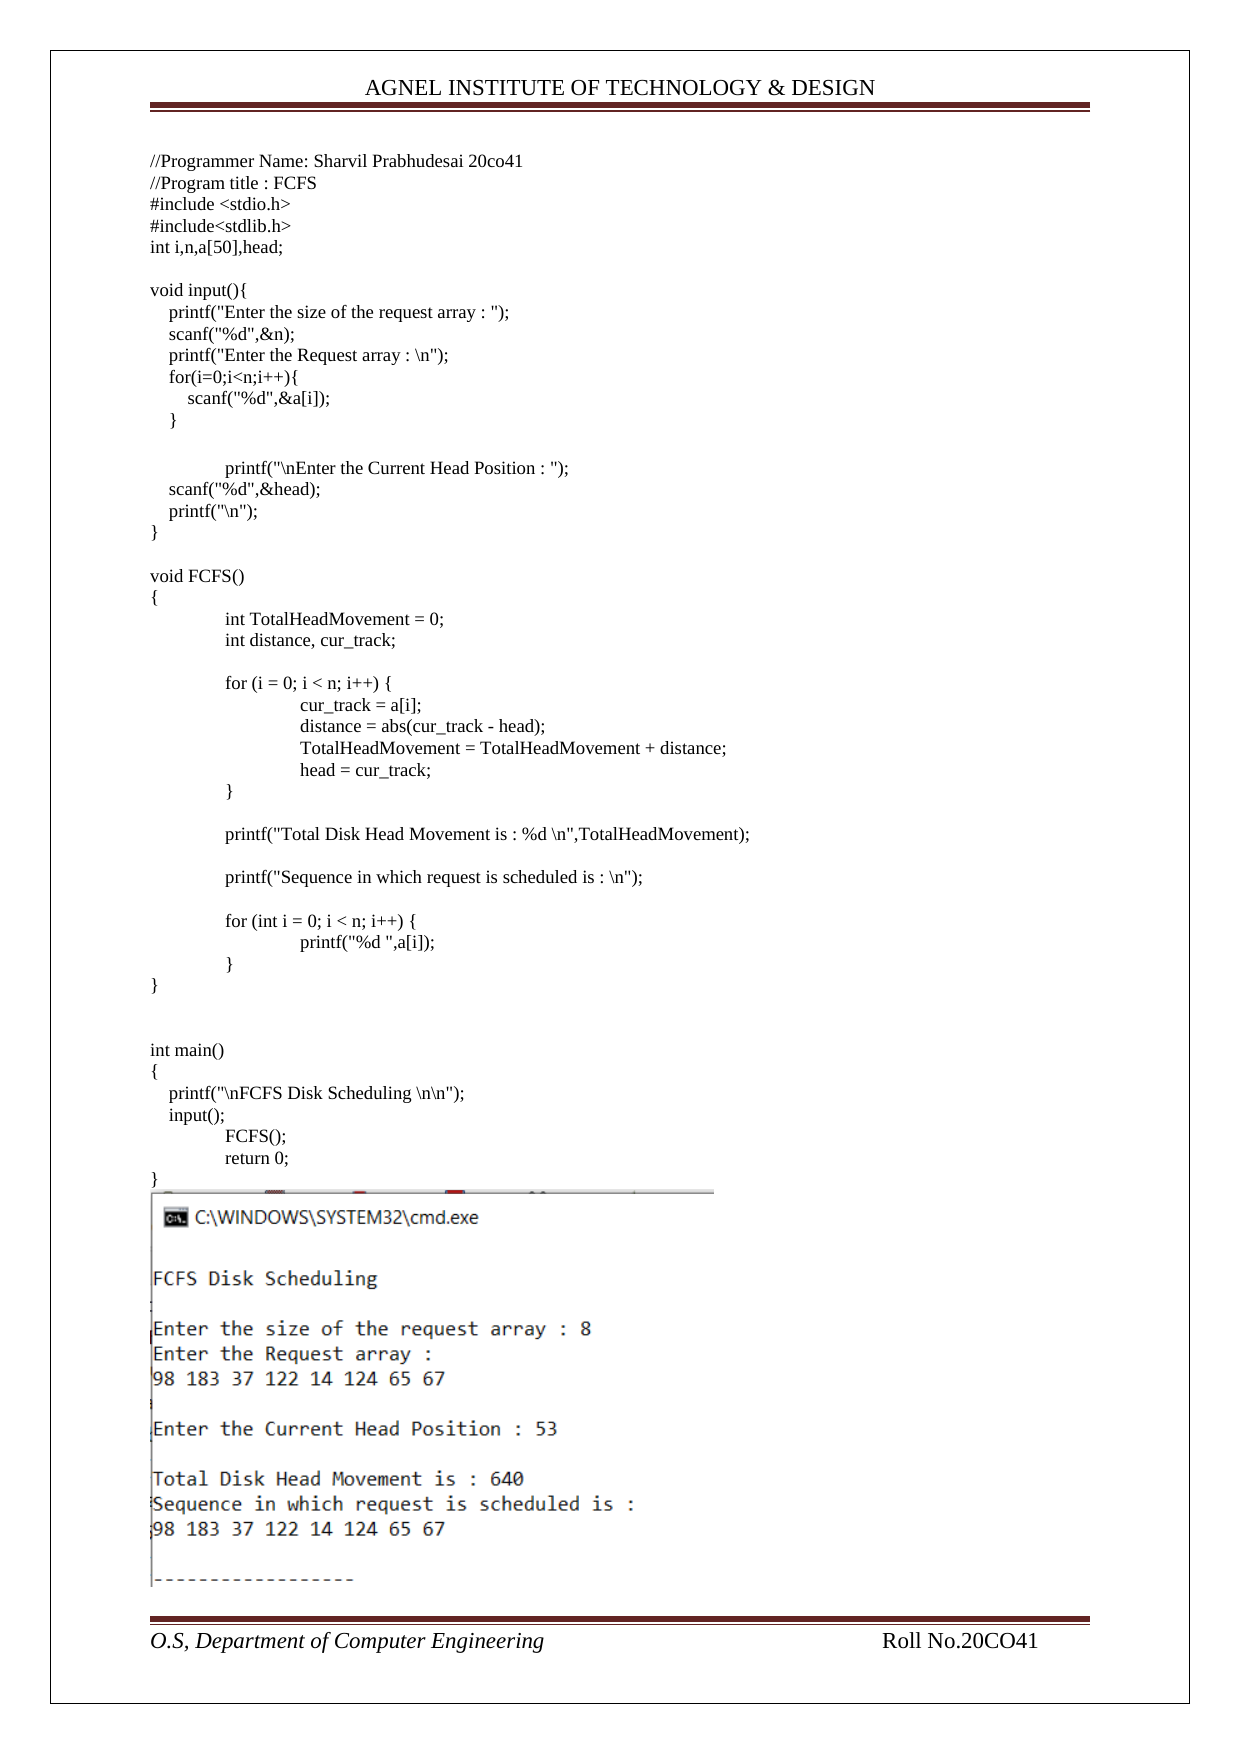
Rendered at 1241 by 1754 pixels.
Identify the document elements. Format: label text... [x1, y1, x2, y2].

text return 0; [150, 1147, 1090, 1168]
text scanf("%d",&n); [150, 322, 1090, 344]
text input(); [150, 1103, 1090, 1125]
text for(i=0;i<n;i++){ [150, 366, 1090, 387]
text printf("Enter the size of the request array : "); [150, 301, 1090, 322]
text int main() [150, 1039, 1090, 1060]
text head = cur_track; [150, 758, 1090, 780]
text #include <stdio.h> [150, 193, 1090, 215]
text TotalHeadMovement = TotalHeadMovement + distance; [150, 737, 1090, 758]
text printf("Total Disk Head Movement is : %d \n",TotalHeadMovement); [150, 823, 1090, 845]
text distance = abs(cur_track - head); [150, 715, 1090, 737]
text for (i = 0; i < n; i++) { [150, 672, 1090, 694]
text int TotalHeadMovement = 0; [150, 608, 1090, 629]
text int distance, cur_track; [150, 629, 1090, 651]
text //Program title : FCFS [150, 172, 1090, 193]
text printf("\n"); [150, 500, 1090, 521]
text #include<stdlib.h> [150, 215, 1090, 236]
text printf("%d ",a[i]); [150, 931, 1090, 953]
text FCFS(); [150, 1125, 1090, 1147]
text void FCFS() [150, 564, 1090, 586]
text //Programmer Name: Sharvil Prabhudesai 20co41 [150, 150, 1090, 172]
text int i,n,a[50],head; [150, 236, 1090, 258]
text for (int i = 0; i < n; i++) { [150, 909, 1090, 931]
text } [150, 521, 1090, 543]
text { [150, 1060, 1090, 1082]
text scanf("%d",&head); [150, 478, 1090, 500]
text void input(){ [150, 279, 1090, 301]
text printf("\nEnter the Current Head Position : "); [150, 457, 1090, 478]
text printf("Sequence in which request is scheduled is : \n"); [150, 866, 1090, 888]
text { [150, 586, 1090, 608]
text } [150, 409, 1090, 430]
picture [150, 1189, 714, 1587]
text cur_track = a[i]; [150, 694, 1090, 715]
text printf("\nFCFS Disk Scheduling \n\n"); [150, 1082, 1090, 1103]
text } [150, 974, 1090, 996]
text } [150, 780, 1090, 802]
text } [150, 953, 1090, 974]
text } [150, 1168, 1090, 1190]
text scanf("%d",&a[i]); [150, 387, 1090, 409]
text printf("Enter the Request array : \n"); [150, 344, 1090, 366]
